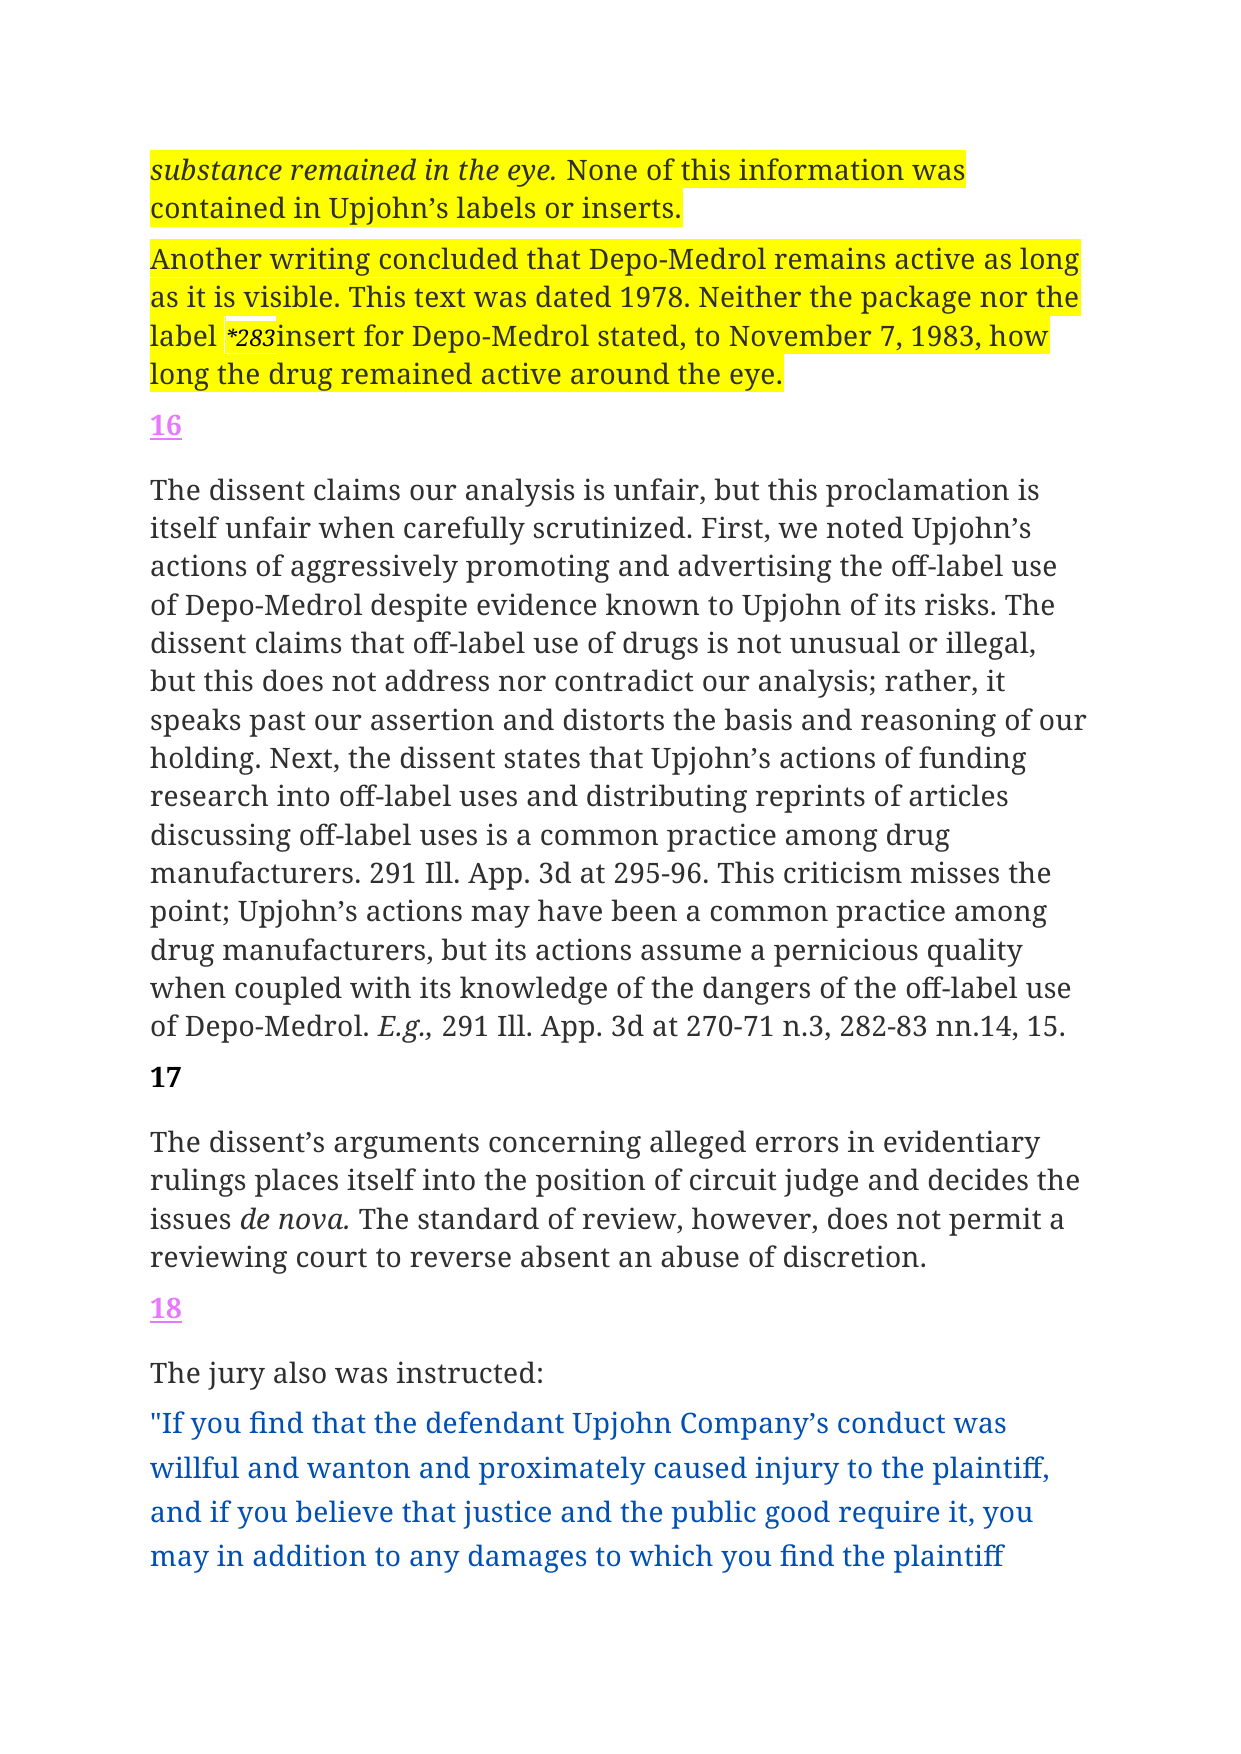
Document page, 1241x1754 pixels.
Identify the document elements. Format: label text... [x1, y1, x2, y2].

text 18 [150, 1288, 1090, 1326]
text Another writing concluded that Depo-Medrol remains active as long as it is visible. This text was dated 1978. Neither the package nor the label *283insert for Depo-Medrol stated, to November 7, 1983, how long the drug remained active around the eye. [150, 239, 1090, 392]
text 17 [150, 1057, 1090, 1096]
text The jury also was instructed: [150, 1353, 1090, 1391]
text 16 [150, 405, 1090, 443]
text The dissent claims our analysis is unfair, but this proclamation is itself unfair when carefully scrutinized. First, we noted Upjohn’s actions of aggressively promoting and advertising the off-label use of Depo-Medrol despite evidence known to Upjohn of its risks. The dissent claims that off-label use of drugs is not unusual or illegal, but this does not address nor contradict our analysis; rather, it speaks past our assertion and distorts the basis and reasoning of our holding. Next, the dissent states that Upjohn’s actions of funding research into off-label uses and distributing reprints of articles discussing off-label uses is a common practice among drug manufacturers. 291 Ill. App. 3d at 295-96. This criticism misses the point; Upjohn’s actions may have been a common practice among drug manufacturers, but its actions assume a pernicious quality when coupled with its knowledge of the dangers of the off-label use of Depo-Medrol. E.g., 291 Ill. App. 3d at 270-71 n.3, 282-83 nn.14, 15. [150, 470, 1090, 1045]
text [150, 1404, 1090, 1574]
text The dissent’s arguments concerning alleged errors in evidentiary rulings places itself into the position of circuit judge and decides the issues de nova. The standard of review, however, does not permit a reviewing court to reverse absent an abuse of discretion. [150, 1122, 1090, 1276]
